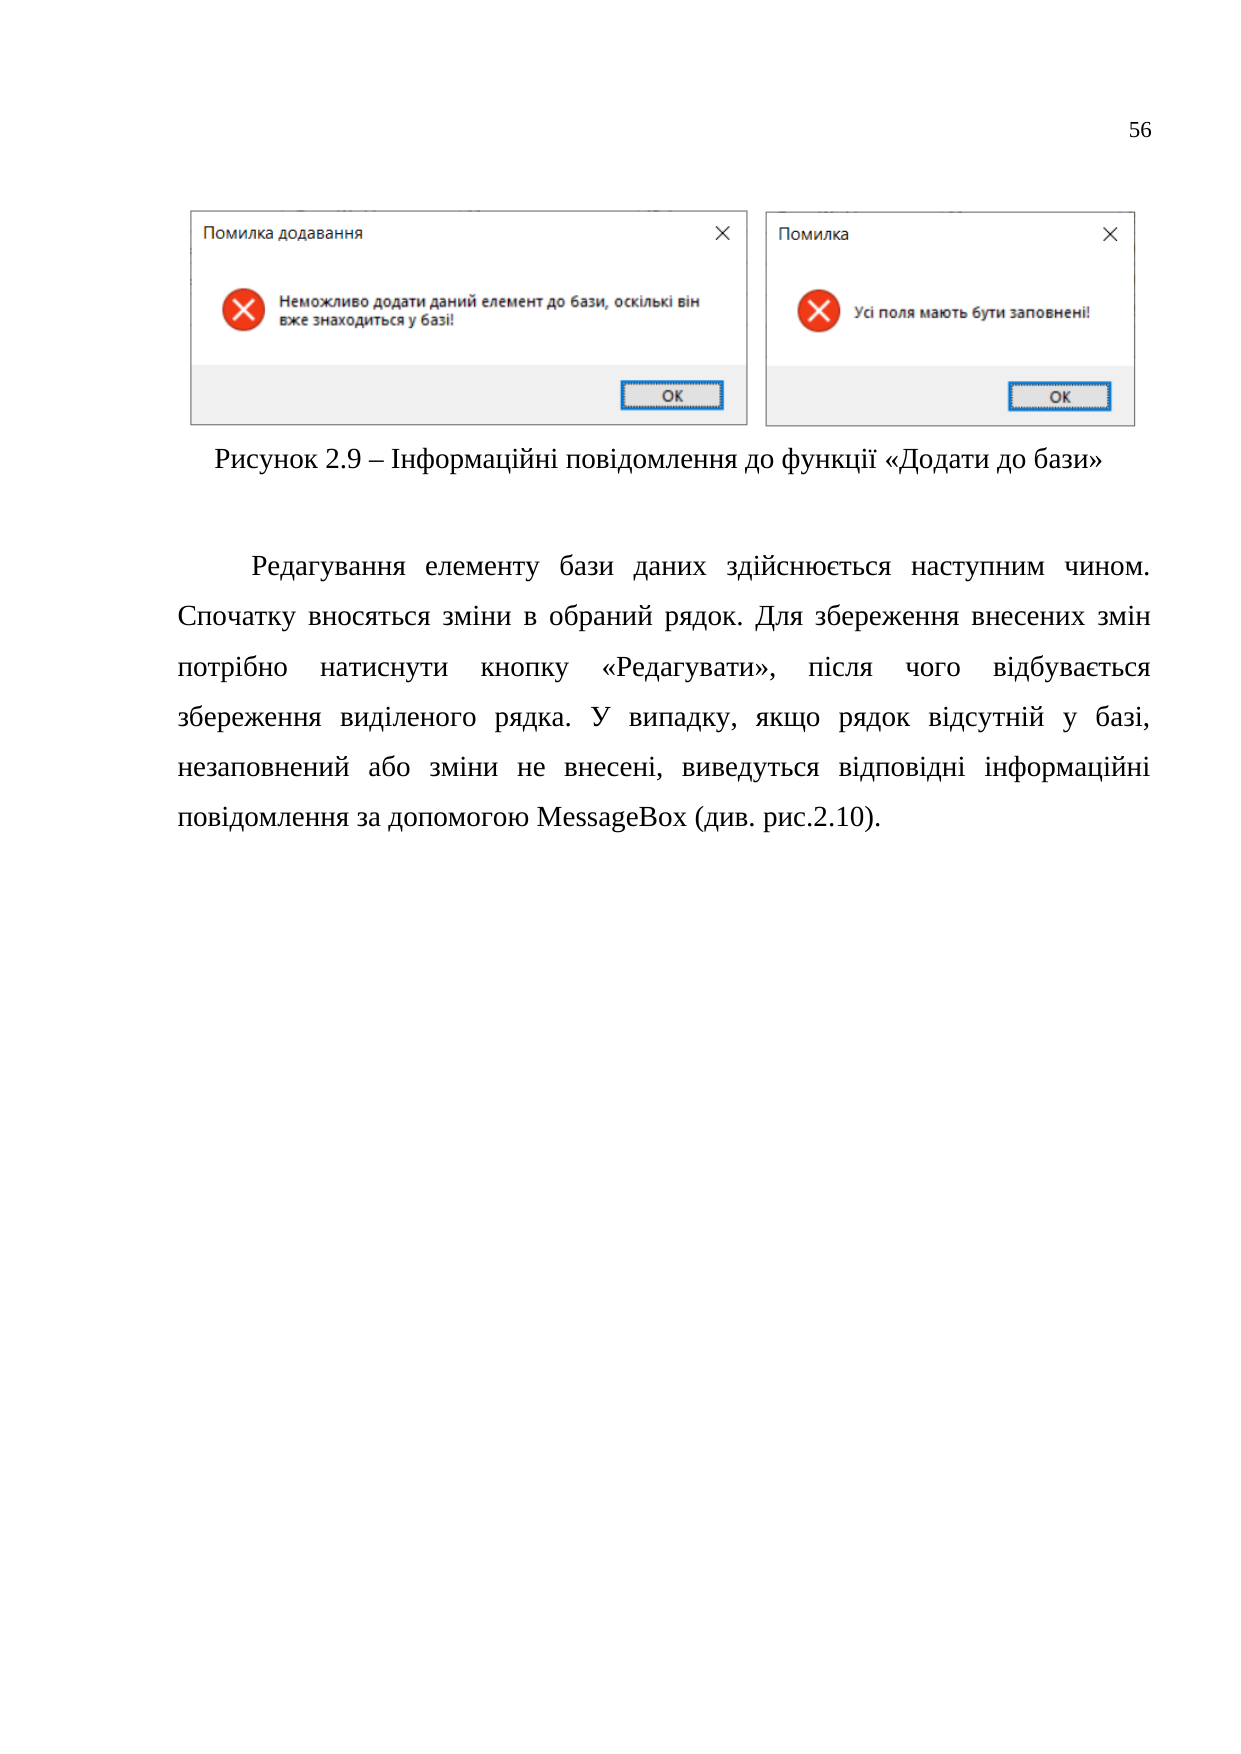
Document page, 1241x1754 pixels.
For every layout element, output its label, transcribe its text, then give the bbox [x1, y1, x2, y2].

picture [187, 206, 1142, 431]
text Редагування елементу бази даних здійснюється наступним чином. Спочатку вносяться зміни в обраний рядок. Для збереження внесених змін потрібно натиснути кнопку «Редагувати», після чого відбувається збереження виділеного рядка. У випадку, якщо рядок відсутній у базі, незаповнений або зміни не внесені, виведуться відповідні інформаційні повідомлення за допомогою MessageBox (див. рис.2.10). [177, 548, 1152, 833]
